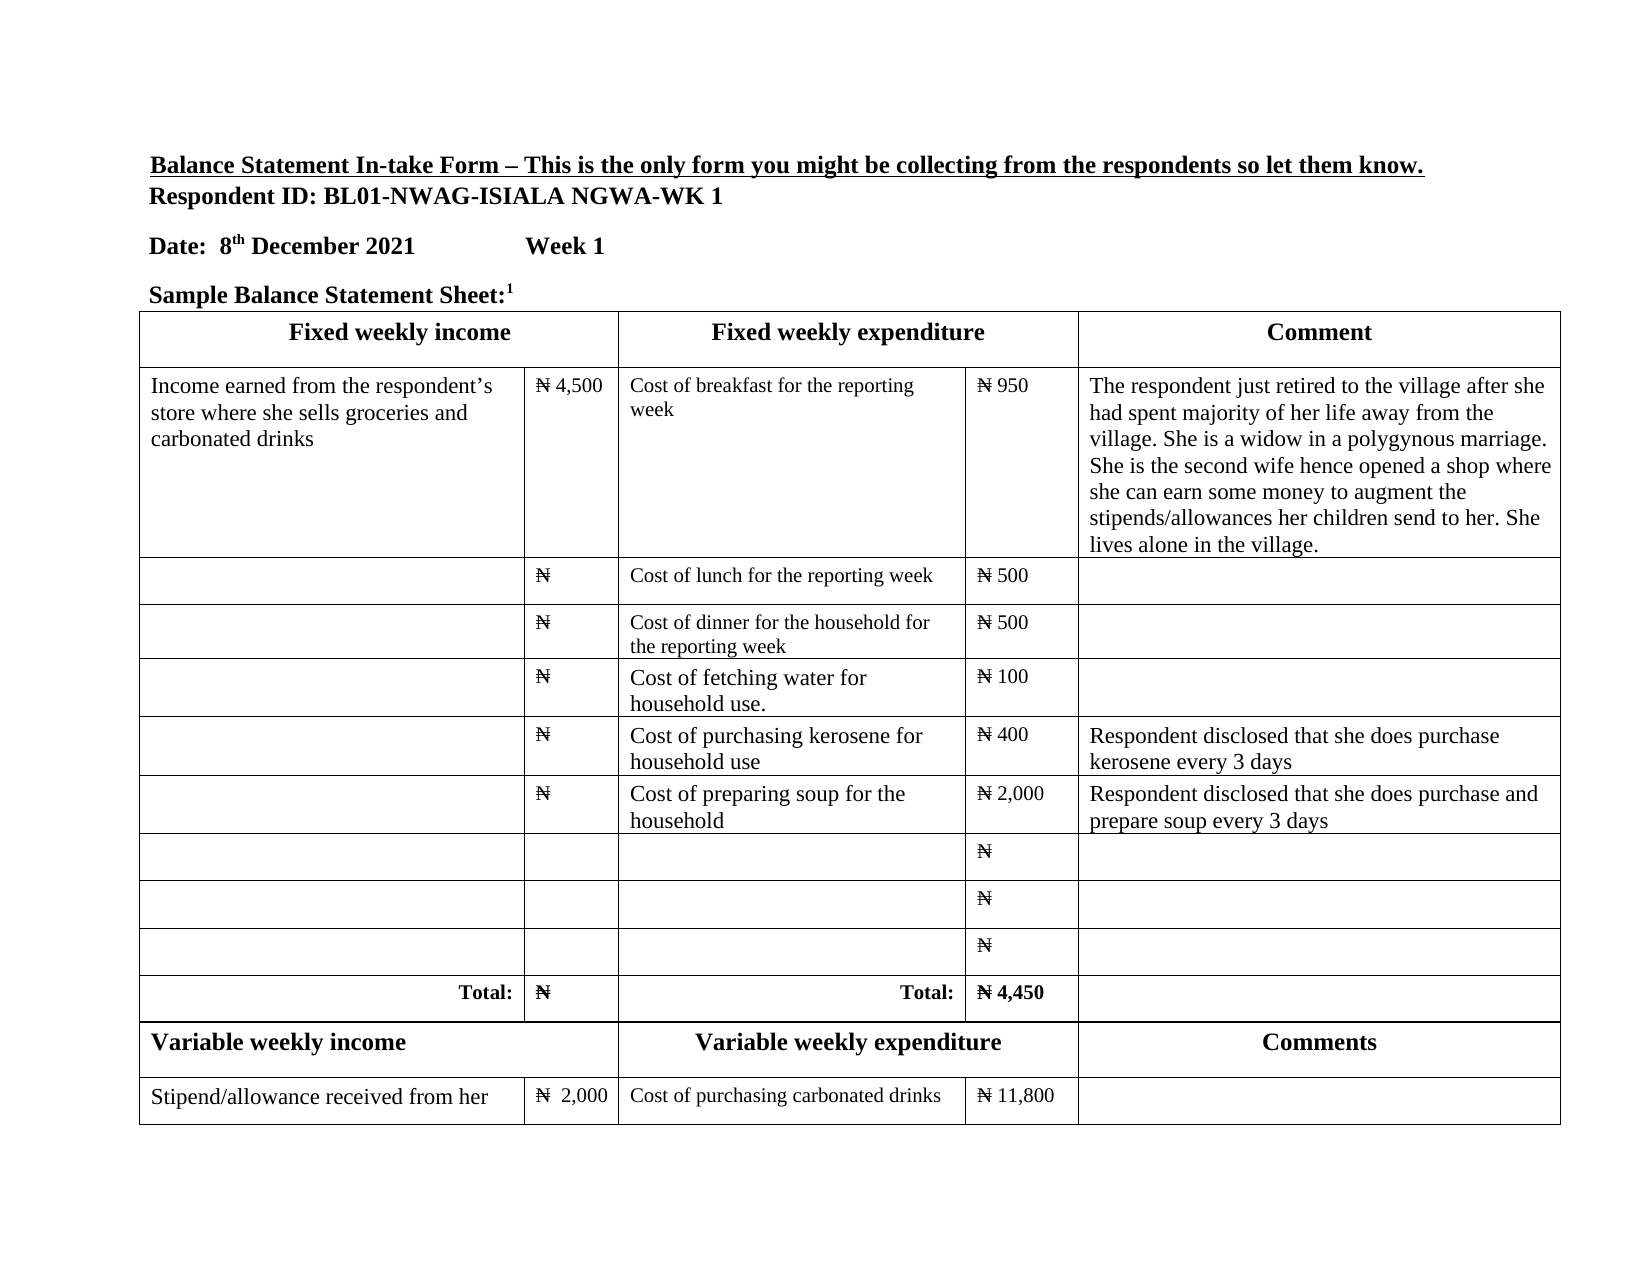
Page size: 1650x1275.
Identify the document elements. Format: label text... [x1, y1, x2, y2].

table_cell ₦ 500 [966, 558, 1078, 604]
table_cell [1079, 929, 1560, 974]
table_cell Total: [140, 976, 524, 1021]
table_cell Respondent disclosed that she does purchase and prepare soup every 3 days [1079, 776, 1560, 833]
table_cell ₦ [966, 929, 1078, 974]
table_cell Respondent disclosed that she does purchase kerosene every 3 days [1079, 717, 1560, 775]
table_cell Total: [619, 976, 965, 1021]
table_cell [1079, 976, 1560, 1021]
table_cell ₦ 11,800 [966, 1078, 1078, 1124]
table_cell ₦ 4,450 [966, 976, 1078, 1021]
table_cell ₦ [525, 558, 618, 604]
table_cell ₦ 2,000 [966, 776, 1078, 833]
table_cell ₦ 400 [966, 717, 1078, 775]
table_cell [1079, 558, 1560, 604]
table_cell [1079, 1078, 1560, 1124]
table_cell [619, 929, 965, 974]
table_cell [1079, 834, 1560, 880]
table_cell Cost of purchasing kerosene for household use [619, 717, 965, 775]
table_cell ₦ [966, 834, 1078, 880]
table_cell Comments [1079, 1023, 1560, 1077]
table_cell Cost of breakfast for the reporting week [619, 368, 965, 557]
table_cell [1079, 881, 1560, 927]
table_cell [140, 659, 524, 716]
table_header Fixed weekly expenditure [619, 312, 1078, 367]
table_cell Cost of dinner for the household for the reporting week [619, 605, 965, 658]
table_cell [140, 717, 524, 775]
text Date: 8th December 2021 Week 1 [148, 231, 1427, 259]
text Sample Balance Statement Sheet:1 [148, 280, 1427, 309]
table_cell [619, 834, 965, 880]
table_cell [140, 776, 524, 833]
table_cell ₦ [525, 605, 618, 658]
table_cell [140, 605, 524, 658]
table_cell [525, 834, 618, 880]
table_cell [140, 834, 524, 880]
table_cell [1079, 659, 1560, 716]
table_cell ₦ [525, 659, 618, 716]
table_cell Income earned from the respondent’s store where she sells groceries and carbonated drinks [140, 368, 524, 557]
table_cell The respondent just retired to the village after she had spent majority of her life away from the village. She is a widow in a polygynous marriage. She is the second wife hence opened a shop where she can earn some money to augment the stipends/allowances her children send to her. She lives alone in the village. [1079, 368, 1560, 557]
table_cell Cost of preparing soup for the household [619, 776, 965, 833]
table_cell [619, 881, 965, 927]
table_cell [1079, 605, 1560, 658]
table_header Fixed weekly income [140, 312, 524, 367]
text Balance Statement In-take Form – This is the only form you might be collecting from the respondents so let them know. [150, 151, 1427, 179]
table_cell Cost of fetching water for household use. [619, 659, 965, 716]
table_header [524, 312, 618, 367]
table_cell [140, 929, 524, 974]
text Respondent ID: BL01-NWAG-ISIALA NGWA-WK 1 [148, 182, 1427, 210]
table_cell [525, 929, 618, 974]
table_cell [140, 558, 524, 604]
table_cell ₦ 100 [966, 659, 1078, 716]
table_cell ₦ [966, 881, 1078, 927]
table_cell ₦ [525, 776, 618, 833]
table_cell ₦ [525, 717, 618, 775]
table_cell ₦ [525, 976, 618, 1021]
table_cell ₦ 500 [966, 605, 1078, 658]
table_cell ₦ 2,000 [525, 1078, 618, 1124]
table_cell [140, 881, 524, 927]
table_cell ₦ 4,500 [525, 368, 618, 557]
table_cell [524, 1023, 618, 1077]
table_cell ₦ 950 [966, 368, 1078, 557]
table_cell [140, 1078, 524, 1124]
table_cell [619, 1078, 965, 1124]
table_cell Variable weekly expenditure [619, 1023, 1078, 1077]
table_cell Cost of lunch for the reporting week [619, 558, 965, 604]
table_header Comment [1079, 312, 1560, 367]
table_cell [525, 881, 618, 927]
table_cell Variable weekly income [140, 1023, 524, 1077]
